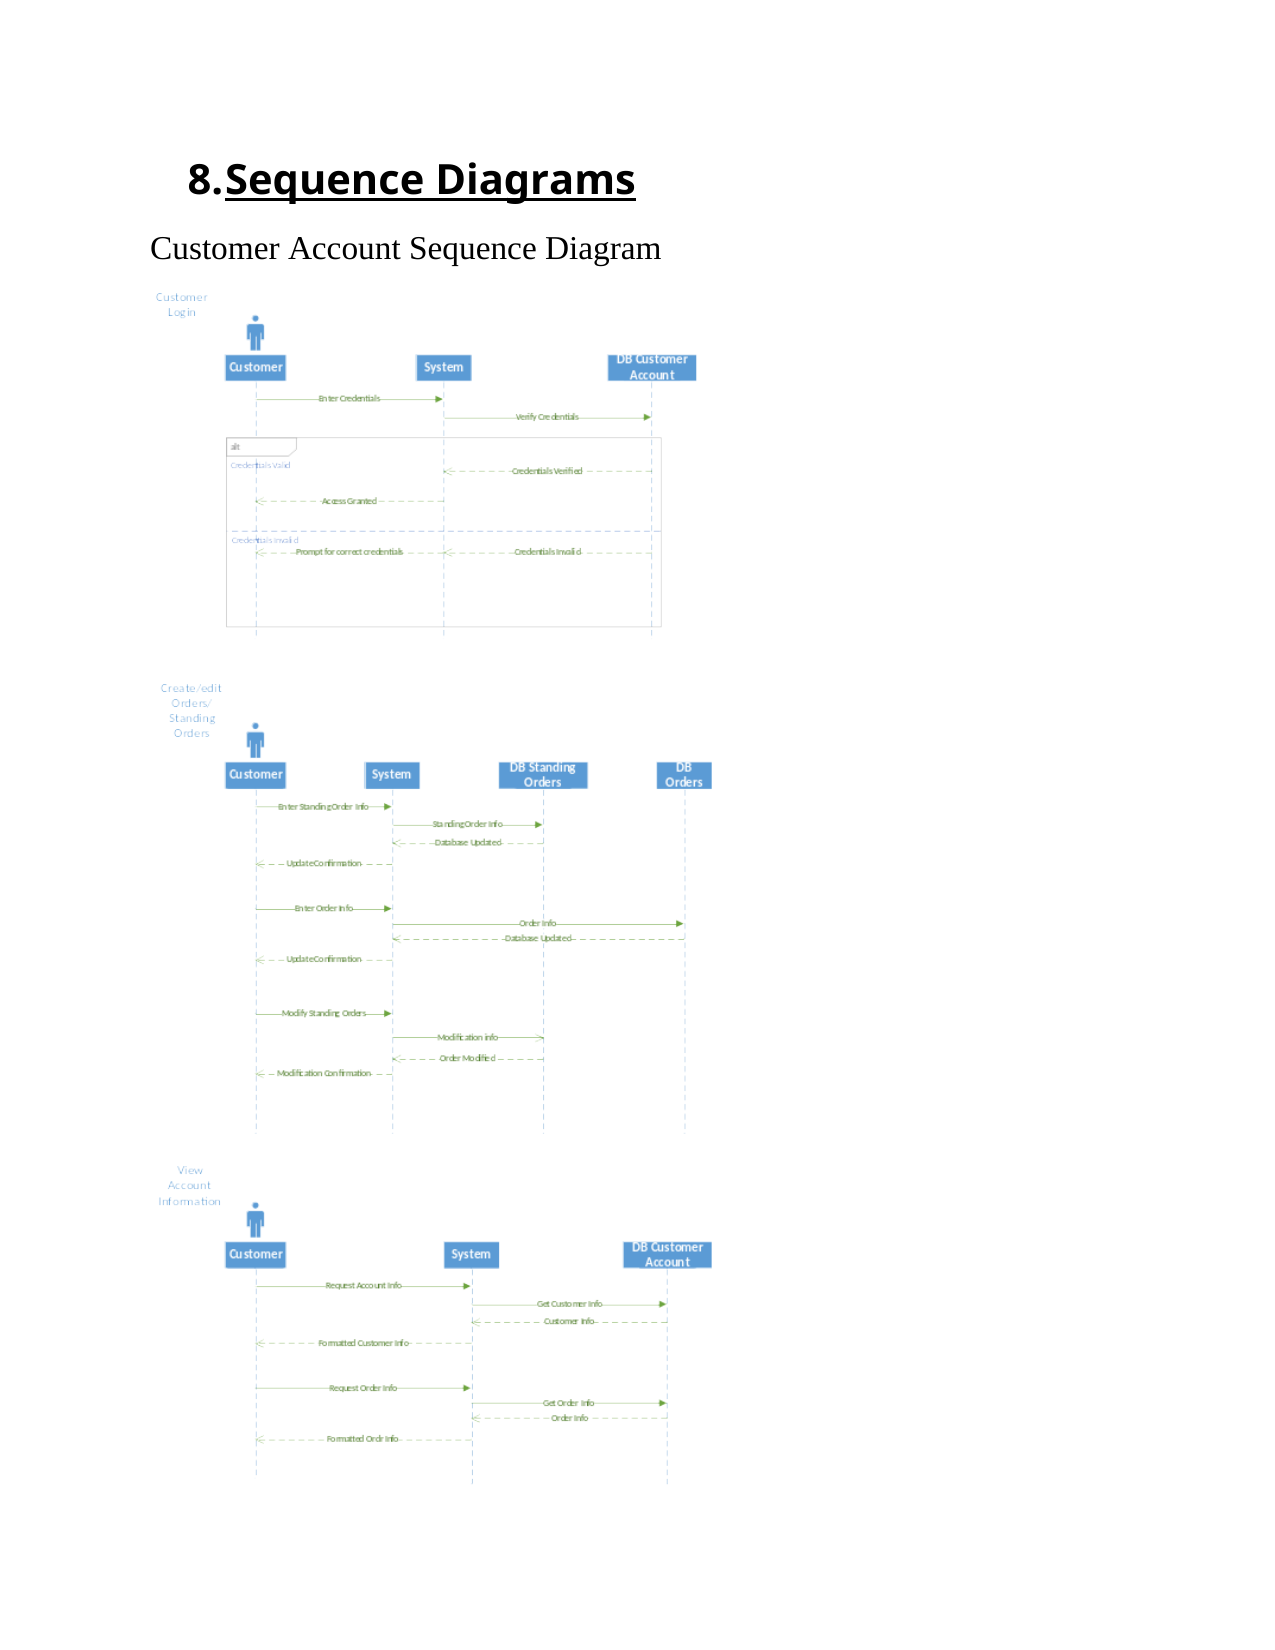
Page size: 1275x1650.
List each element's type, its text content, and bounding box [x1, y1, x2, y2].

text Customer Account Sequence Diagram [150, 228, 1125, 266]
list Sequence Diagrams [187, 150, 1125, 207]
